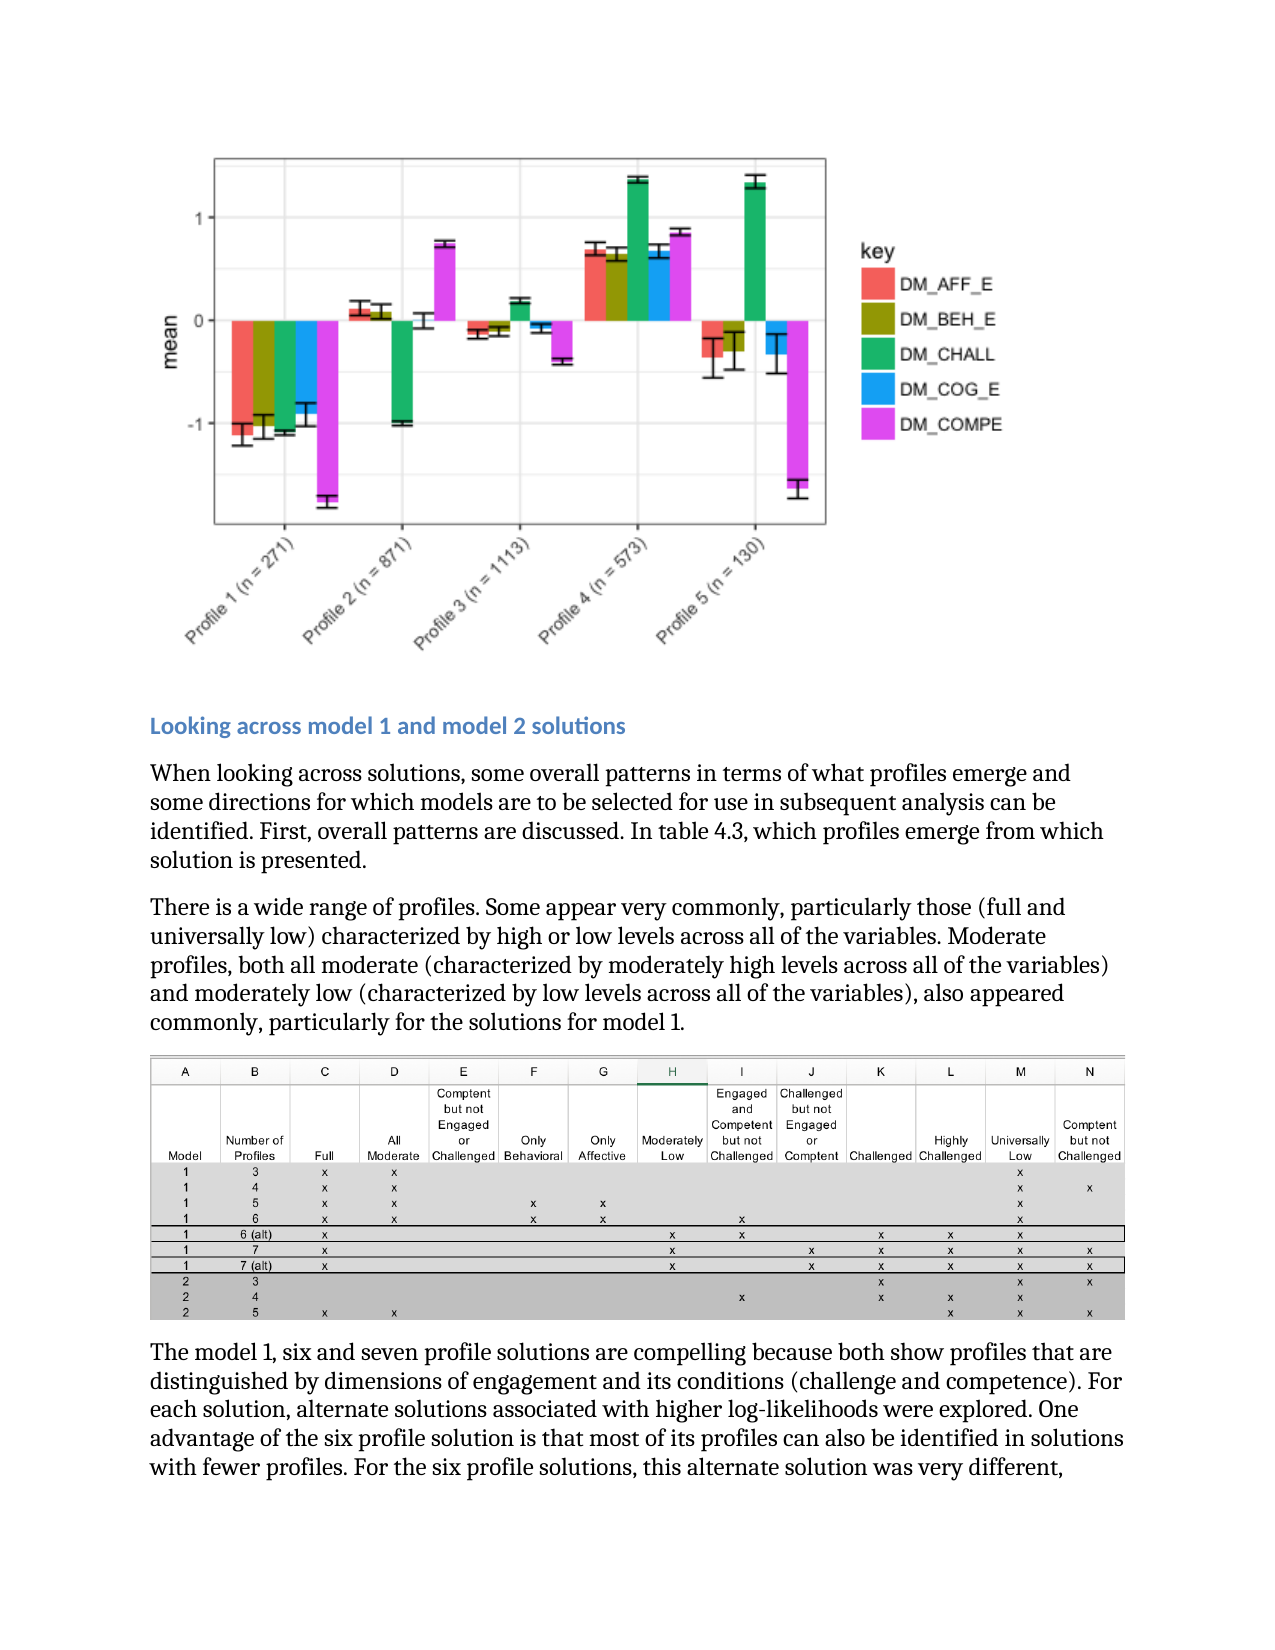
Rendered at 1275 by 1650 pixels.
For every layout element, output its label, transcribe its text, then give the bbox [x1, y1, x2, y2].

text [150, 1338, 1125, 1482]
text When looking across solutions, some overall patterns in terms of what profiles emerge and some directions for which models are to be selected for use in subsequent analysis can be identified. First, overall patterns are discussed. In table 4.3, which profiles emerge from which solution is presented. [150, 759, 1125, 874]
text There is a wide range of profiles. Some appear very commonly, particularly those (full and universally low) characterized by high or low levels across all of the variables. Moderate profiles, both all moderate (characterized by moderately high levels across all of the variables) and moderately low (characterized by low levels across all of the variables), also appeared commonly, particularly for the solutions for model 1. [150, 893, 1125, 1037]
picture [150, 150, 1025, 690]
subtitle Looking across model 1 and model 2 solutions [150, 710, 1125, 741]
picture [150, 1055, 1125, 1320]
